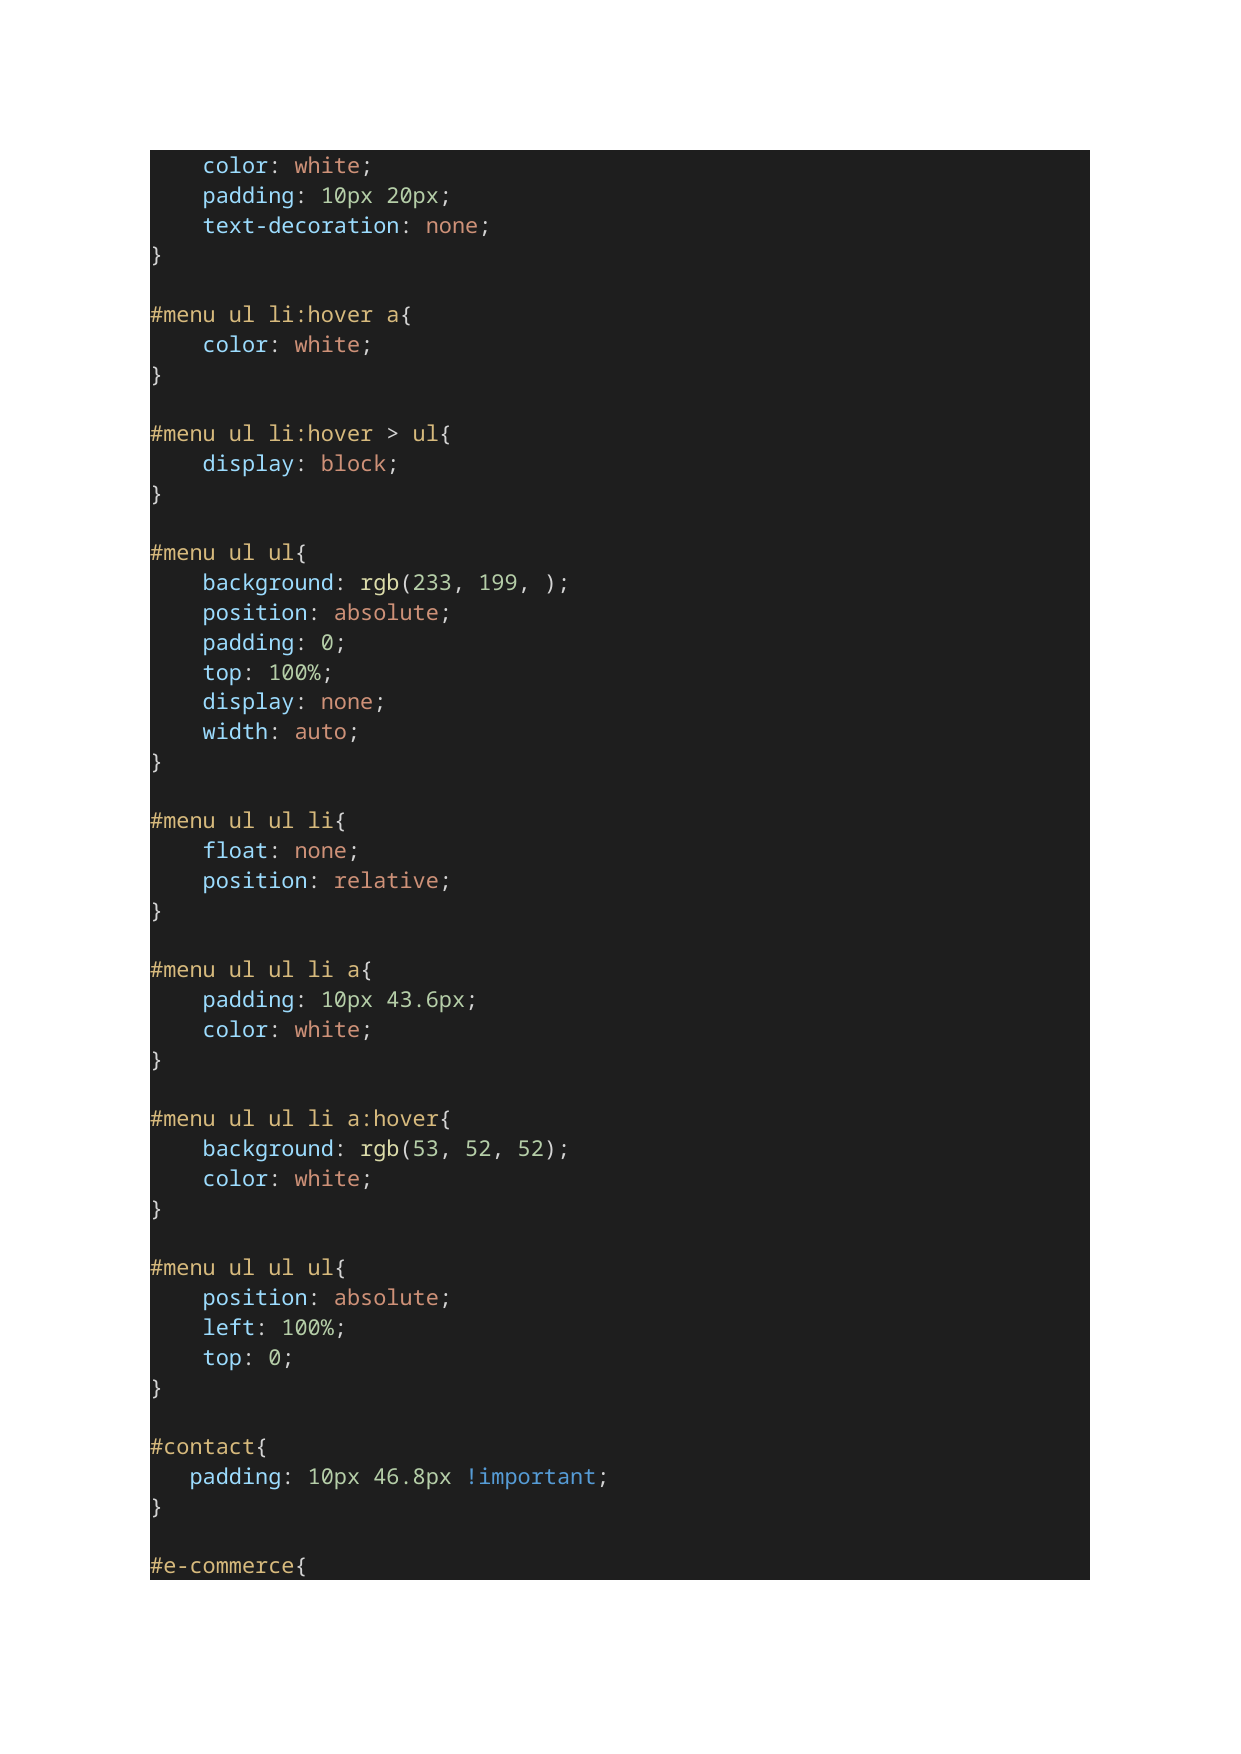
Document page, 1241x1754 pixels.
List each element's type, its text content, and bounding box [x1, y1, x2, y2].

text } [150, 358, 1090, 388]
text padding: 10px 20px; [150, 180, 1090, 209]
text } [150, 1044, 1090, 1073]
text } [150, 1491, 1090, 1520]
text display: none; [150, 686, 1090, 716]
text color: white; [150, 1163, 1090, 1193]
text display: block; [150, 448, 1090, 478]
text #menu ul li:hover > ul{ [150, 418, 1090, 448]
text #e-commerce{ [150, 1550, 1090, 1580]
text top: 100%; [150, 656, 1090, 686]
text float: none; [150, 835, 1090, 865]
text position: absolute; [150, 1282, 1090, 1312]
text } [150, 239, 1090, 269]
text position: relative; [150, 865, 1090, 895]
text #menu ul ul{ [150, 537, 1090, 567]
text left: 100%; [150, 1312, 1090, 1342]
text padding: 10px 43.6px; [150, 984, 1090, 1014]
text #contact{ [150, 1431, 1090, 1461]
text background: rgb(53, 52, 52); [150, 1133, 1090, 1163]
text #menu ul ul li a:hover{ [150, 1103, 1090, 1133]
text color: white; [150, 1014, 1090, 1044]
text #menu ul ul ul{ [150, 1252, 1090, 1282]
text width: auto; [150, 716, 1090, 746]
text } [150, 1371, 1090, 1401]
text background: rgb(233, 199, ); [150, 567, 1090, 597]
text text-decoration: none; [150, 209, 1090, 239]
text padding: 0; [150, 627, 1090, 656]
text #menu ul ul li a{ [150, 954, 1090, 984]
text padding: 10px 46.8px !important; [150, 1461, 1090, 1491]
text } [150, 895, 1090, 924]
text } [150, 1193, 1090, 1222]
text } [150, 478, 1090, 507]
text } [150, 746, 1090, 776]
text #menu ul li:hover a{ [150, 299, 1090, 329]
text top: 0; [150, 1342, 1090, 1371]
text color: white; [150, 150, 1090, 180]
text #menu ul ul li{ [150, 805, 1090, 835]
text color: white; [150, 329, 1090, 358]
text position: absolute; [150, 597, 1090, 627]
